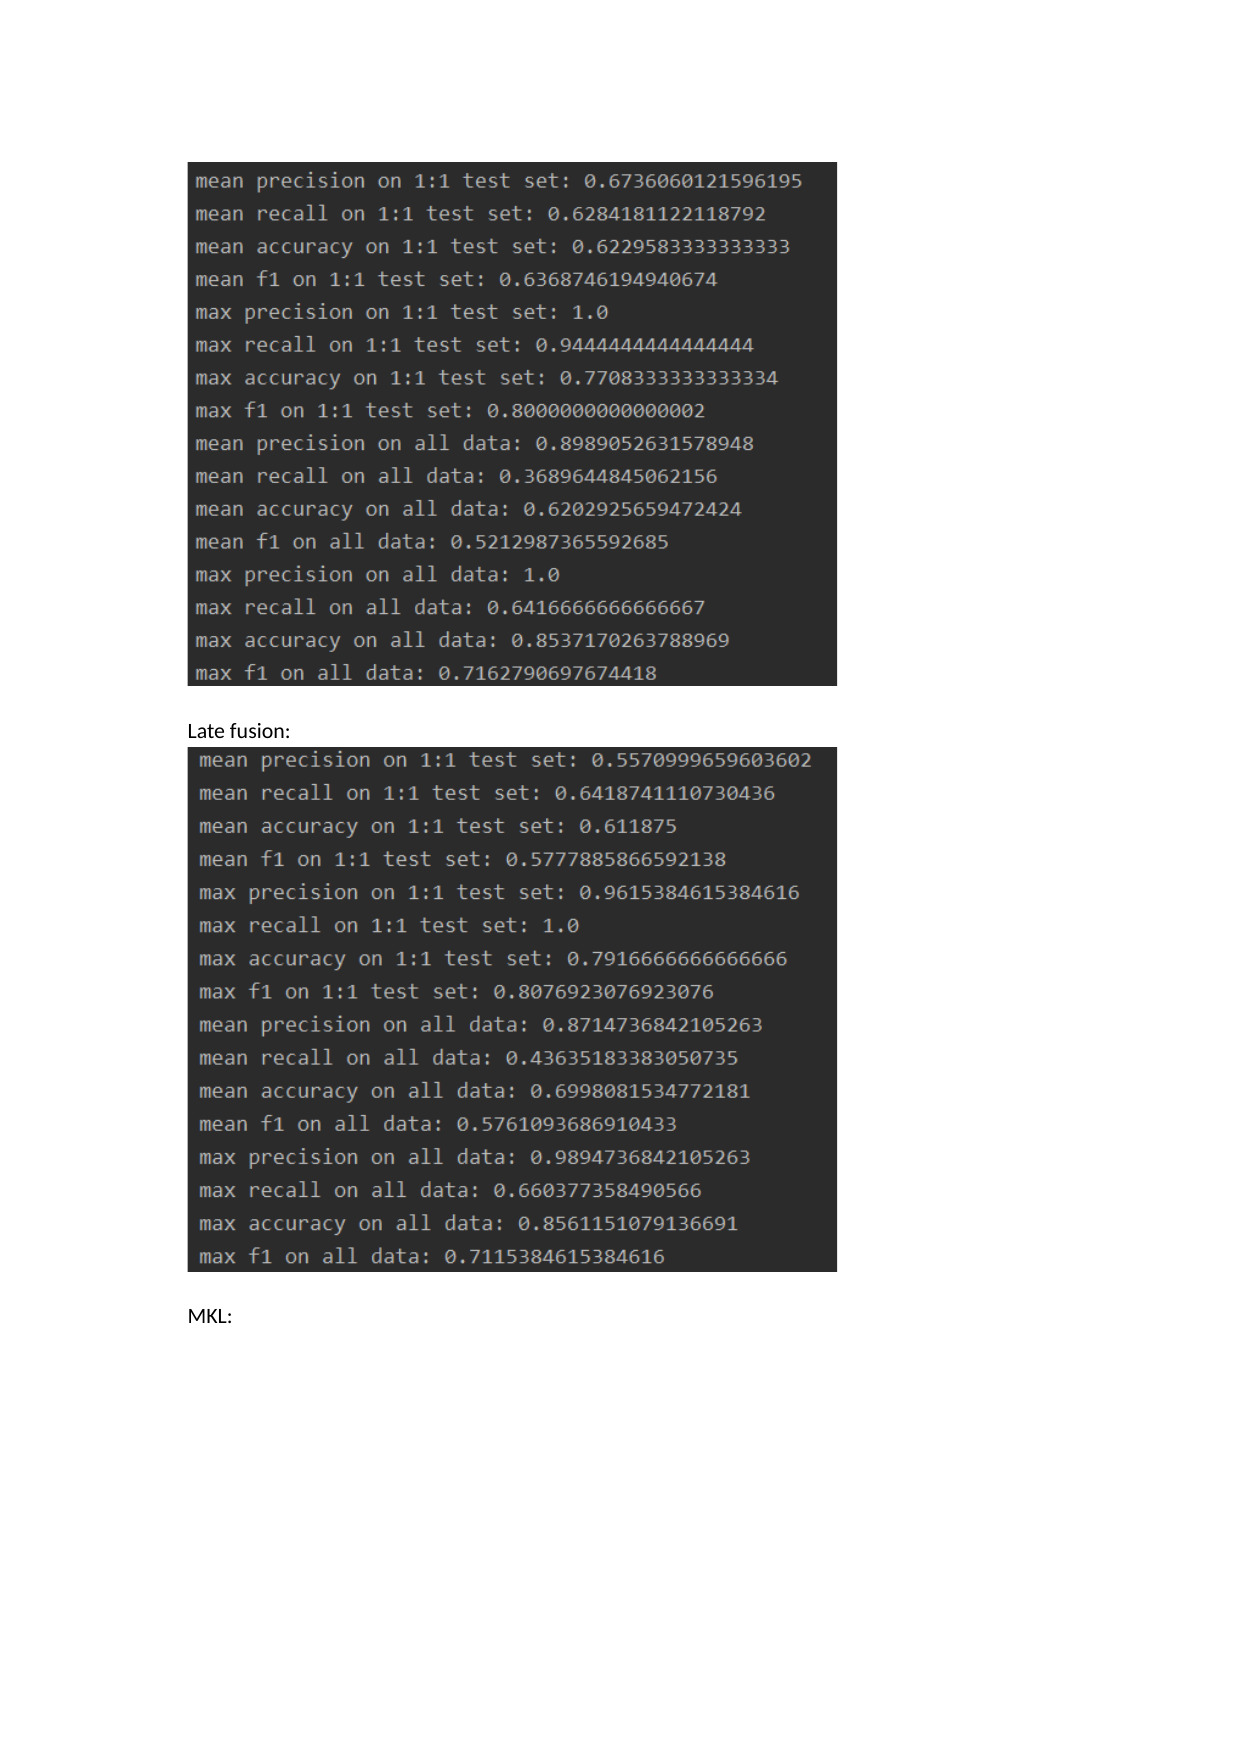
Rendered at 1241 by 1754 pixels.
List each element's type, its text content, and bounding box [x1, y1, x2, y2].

text Late fusion: [187, 714, 1053, 747]
picture [187, 747, 838, 1272]
text MKL: [187, 1299, 1053, 1332]
picture [187, 162, 838, 686]
